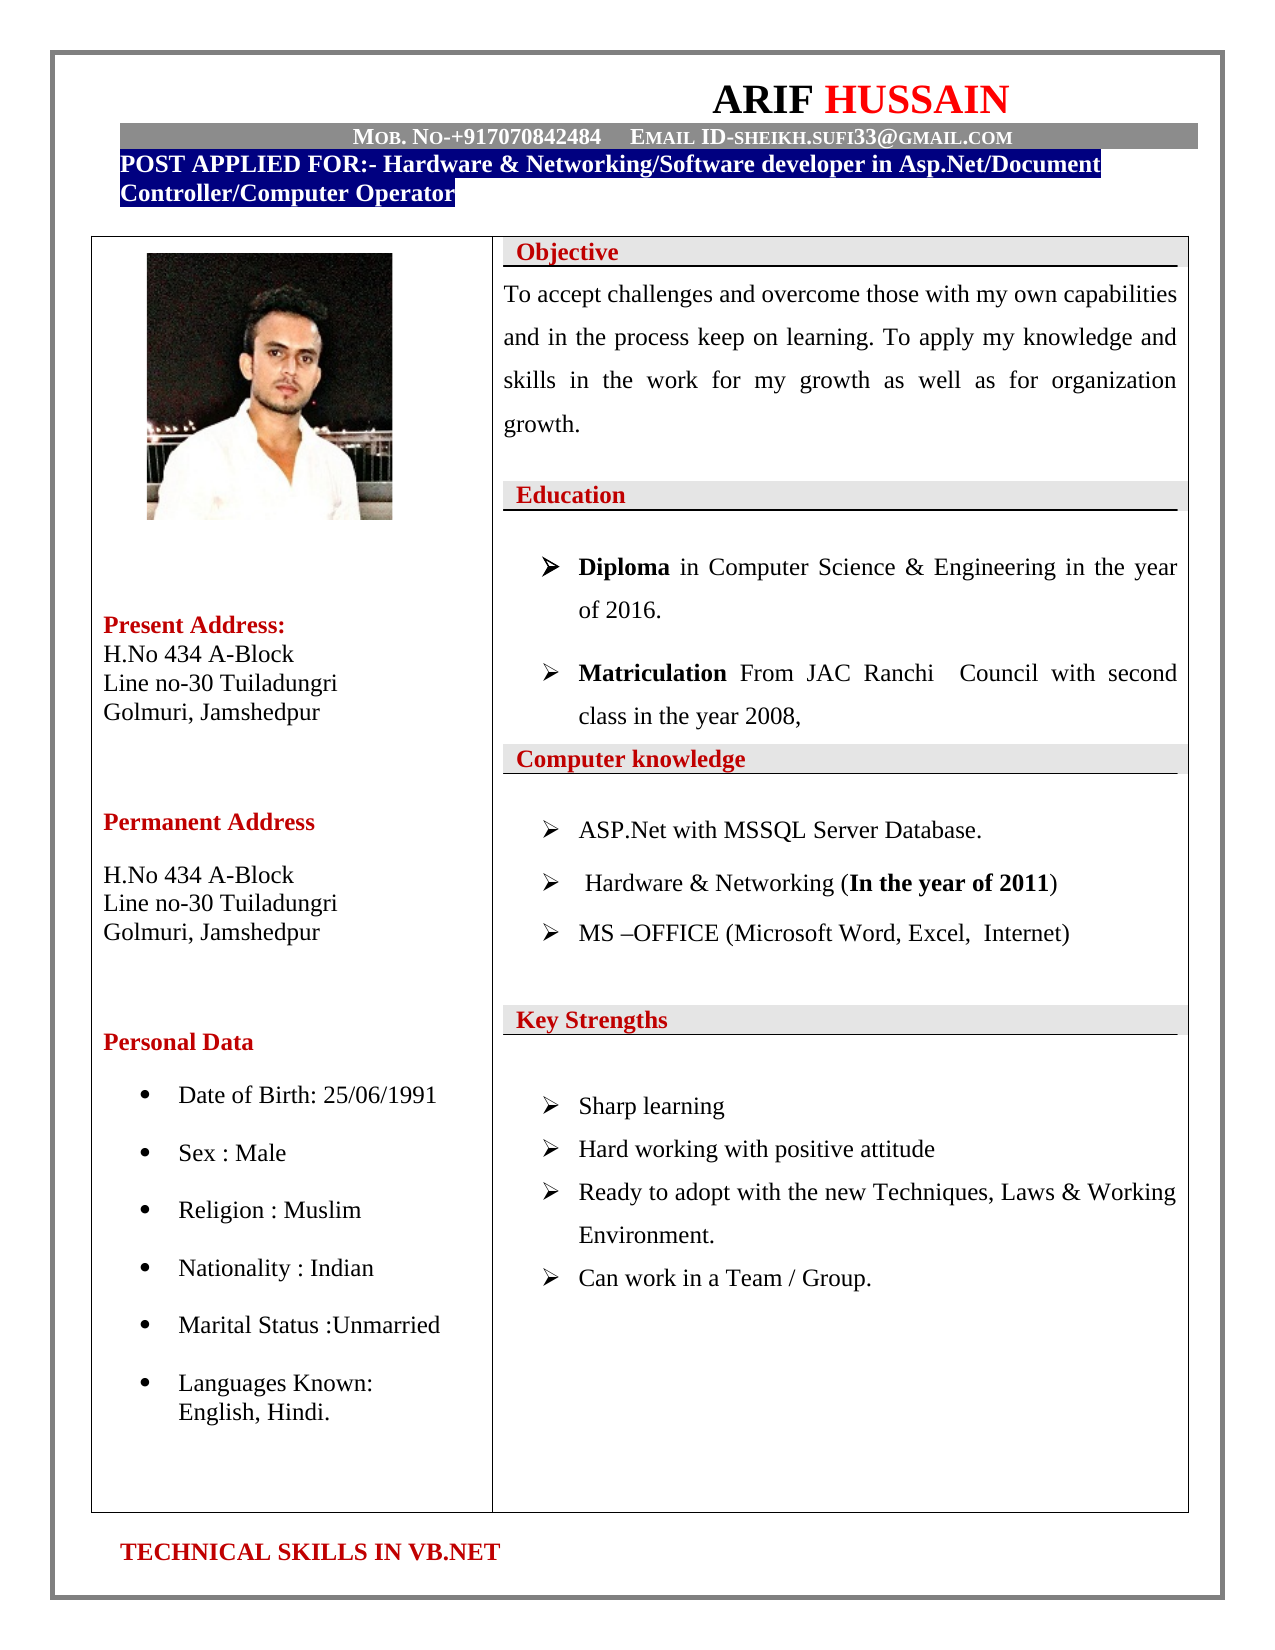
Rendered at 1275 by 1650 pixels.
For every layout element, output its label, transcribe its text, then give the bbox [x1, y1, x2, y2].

table_header Objective To accept challenges and overcome those with my own capabilities and in the process keep on learning. To apply my knowledge and skills in the work for my growth as well as for organization growth. Education Diploma in Computer Science & Engineering in the year of 2016. Matriculation From JAC Ranchi Council with second class in the year 2008, Computer knowledge ASP.Net with MSSQL Server Database. Hardware & Networking (In the year of 2011) MS –OFFICE (Microsoft Word, Excel, Internet) Key Strengths Sharp learning Hard working with positive attitude Ready to adopt with the new Techniques, Laws & Working Environment. Can work in a Team / Group. [493, 237, 1188, 1512]
subtitle Mob. No-+917070842484 Email ID-sheikh.sufi33@gmail.com [120, 123, 1198, 149]
table_header Present Address: H.No 434 A-Block Line no-30 Tuiladungri Golmuri, Jamshedpur Permanent Address H.No 434 A-Block Line no-30 Tuiladungri Golmuri, Jamshedpur Personal Data Date of Birth: 25/06/1991 Sex : Male Religion : Muslim Nationality : Indian Marital Status :Unmarried Languages Known: English, Hindi. [92, 237, 492, 1512]
text POST APPLIED FOR:- Hardware & Networking/Software developer in Asp.Net/Document Controller/Computer Operator [455, 149, 1155, 207]
subtitle TECHNICAL SKILLS IN VB.NET [120, 1537, 1155, 1565]
